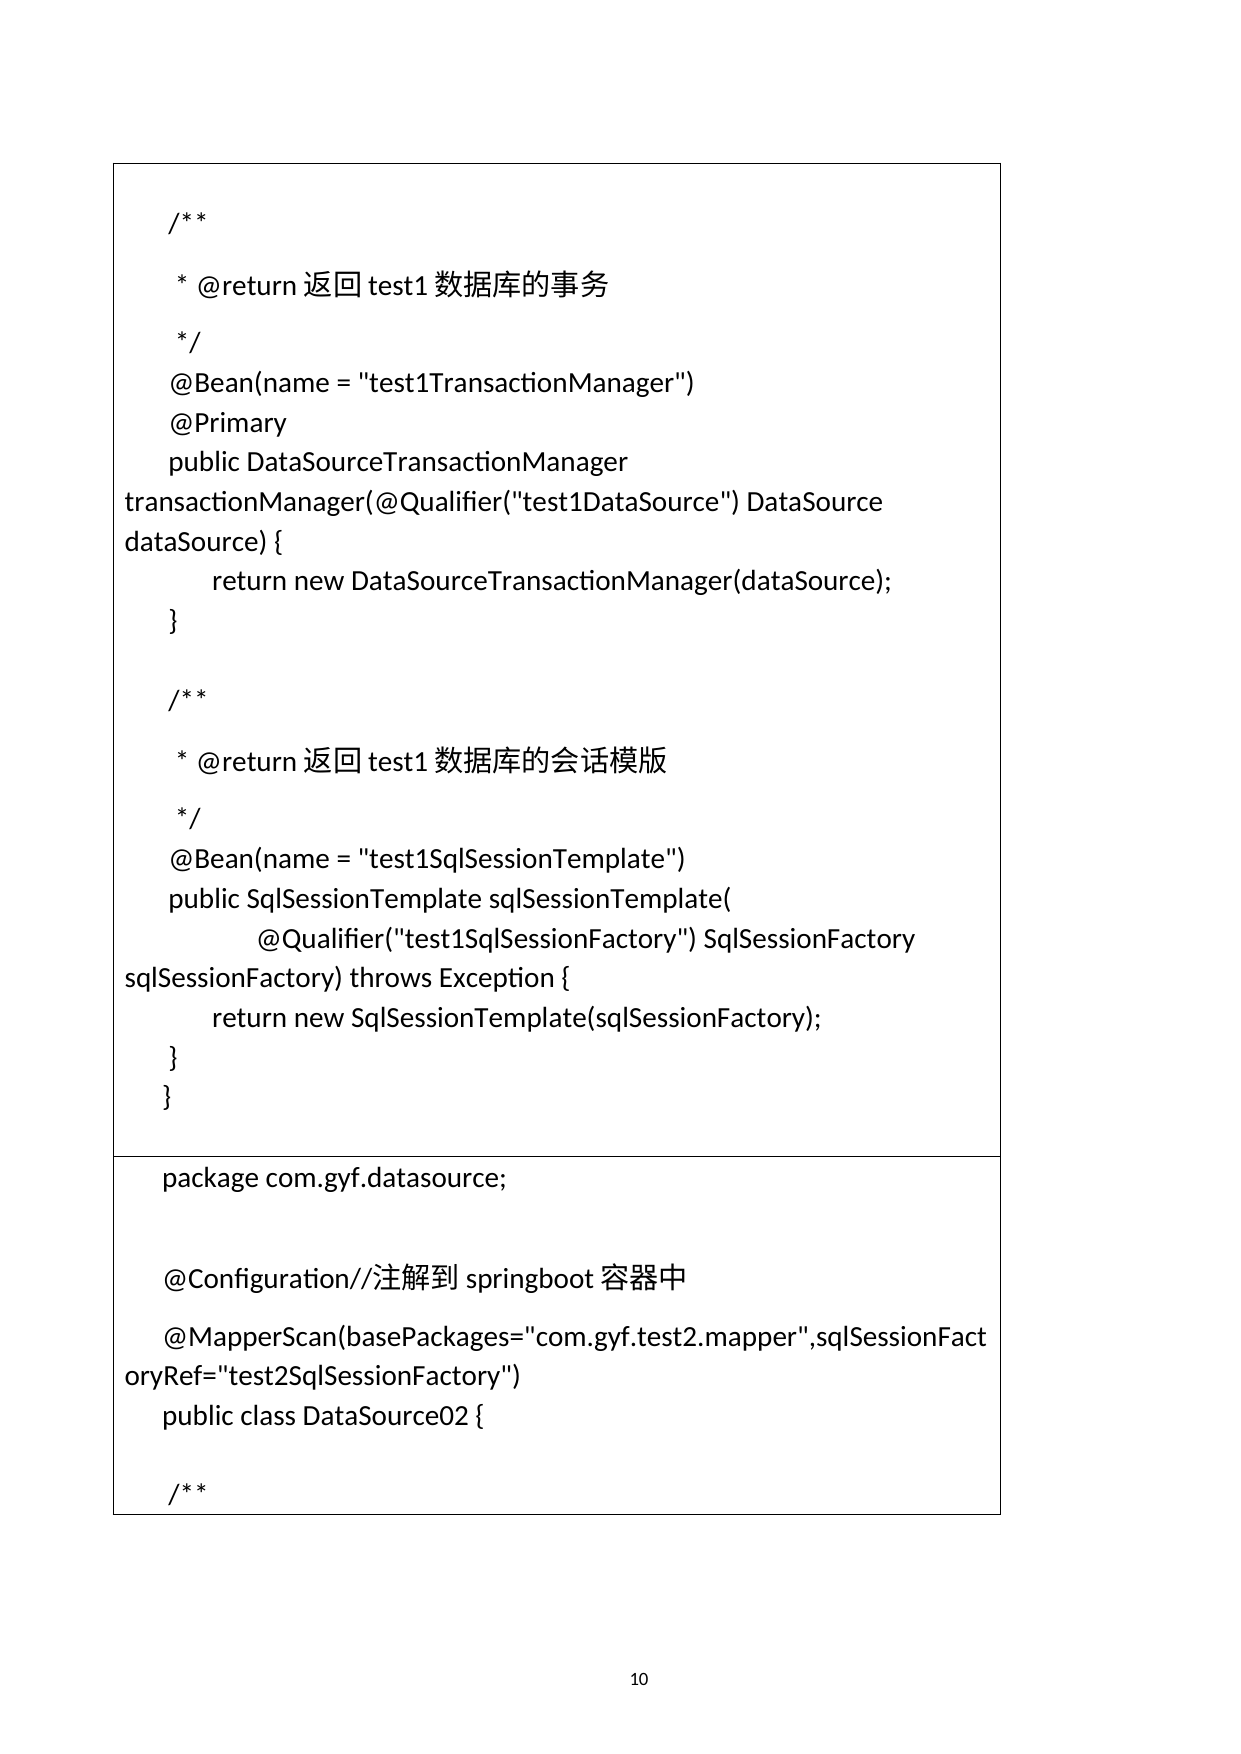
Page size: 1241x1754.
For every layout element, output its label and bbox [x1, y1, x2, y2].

table_cell [114, 1157, 1000, 1514]
table_header [114, 164, 1000, 1156]
